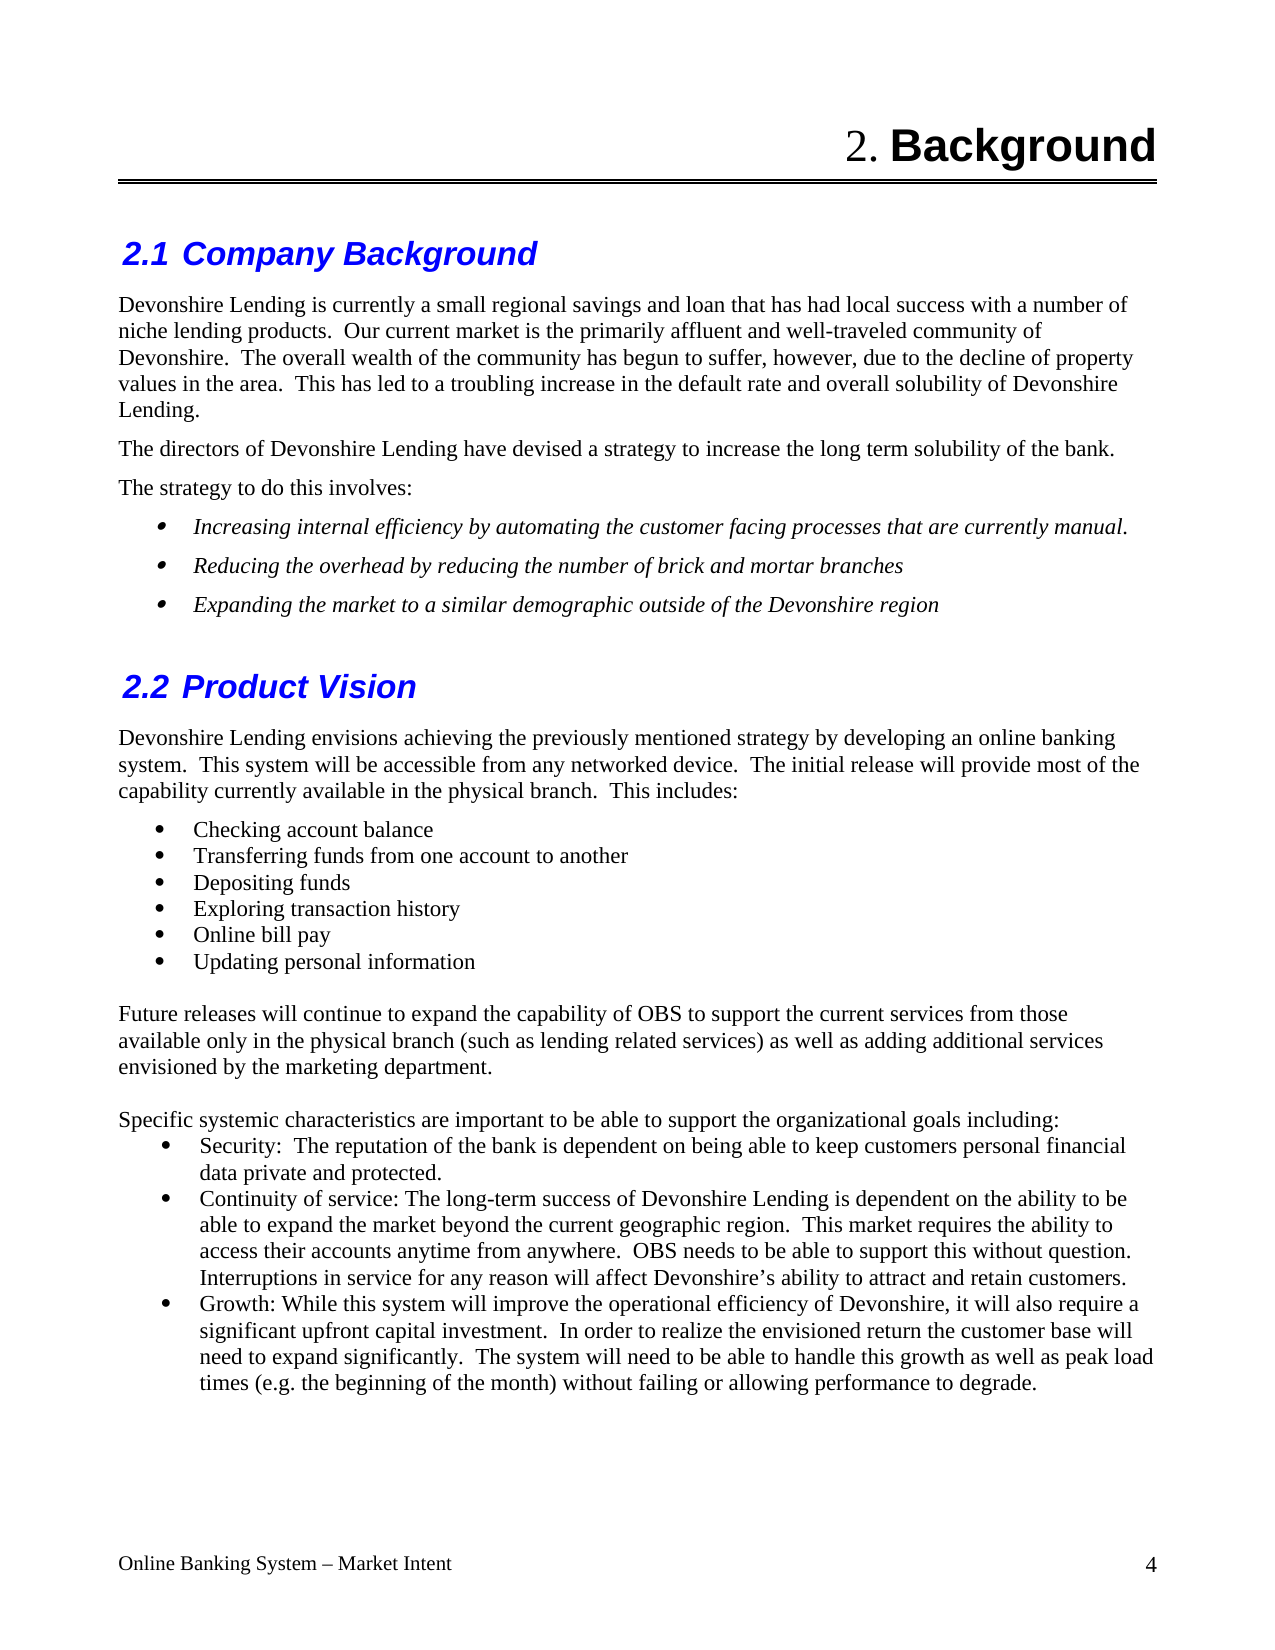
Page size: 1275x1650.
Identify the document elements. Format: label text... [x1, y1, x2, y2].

text Devonshire Lending is currently a small regional savings and loan that has had local success with a number of niche lending products. Our current market is the primarily affluent and well-traveled community of Devonshire. The overall wealth of the community has begun to suffer, however, due to the decline of property values in the area. This has led to a troubling increase in the default rate and overall solubility of Devonshire Lending. [118, 291, 1157, 423]
list Specific systemic characteristics are important to be able to support the organizational goals including: [118, 1106, 1157, 1132]
list Growth: While this system will improve the operational efficiency of Devonshire, it will also require a significant upfront capital investment. In order to realize the envisioned return the customer base will need to expand significantly. The system will need to be able to handle this growth as well as peak load times (e.g. the beginning of the month) without failing or allowing performance to degrade. [162, 1290, 1157, 1396]
list Security: The reputation of the bank is dependent on being able to keep customers personal financial data private and protected. [162, 1132, 1157, 1185]
list Transferring funds from one account to another [156, 842, 1157, 869]
text The directors of Devonshire Lending have devised a strategy to increase the long term solubility of the bank. [118, 435, 1157, 462]
list Expanding the market to a similar demographic outside of the Devonshire region [156, 591, 1157, 617]
list Checking account balance [156, 816, 1157, 842]
list Reducing the overhead by reducing the number of brick and mortar branches [156, 552, 1157, 578]
subtitle Product Vision [123, 667, 1157, 706]
subtitle Company Background [123, 234, 1157, 272]
list Online bill pay [156, 921, 1157, 948]
text Devonshire Lending envisions achieving the previously mentioned strategy by developing an online banking system. This system will be accessible from any networked device. The initial release will provide most of the capability currently available in the physical branch. This includes: [118, 724, 1157, 803]
subtitle Background [118, 118, 1157, 179]
list Exploring transaction history [156, 895, 1157, 921]
list Depositing funds [156, 869, 1157, 895]
list Updating personal information [156, 948, 1157, 974]
list Continuity of service: The long-term success of Devonshire Lending is dependent on the ability to be able to expand the market beyond the current geographic region. This market requires the ability to access their accounts anytime from anywhere. OBS needs to be able to support this without question. Interruptions in service for any reason will affect Devonshire’s ability to attract and retain customers. [162, 1185, 1157, 1290]
list Increasing internal efficiency by automating the customer facing processes that are currently manual. [156, 513, 1157, 539]
list Future releases will continue to expand the capability of OBS to support the current services from those available only in the physical branch (such as lending related services) as well as adding additional services envisioned by the marketing department. [118, 974, 1157, 1079]
text The strategy to do this involves: [118, 474, 1157, 501]
